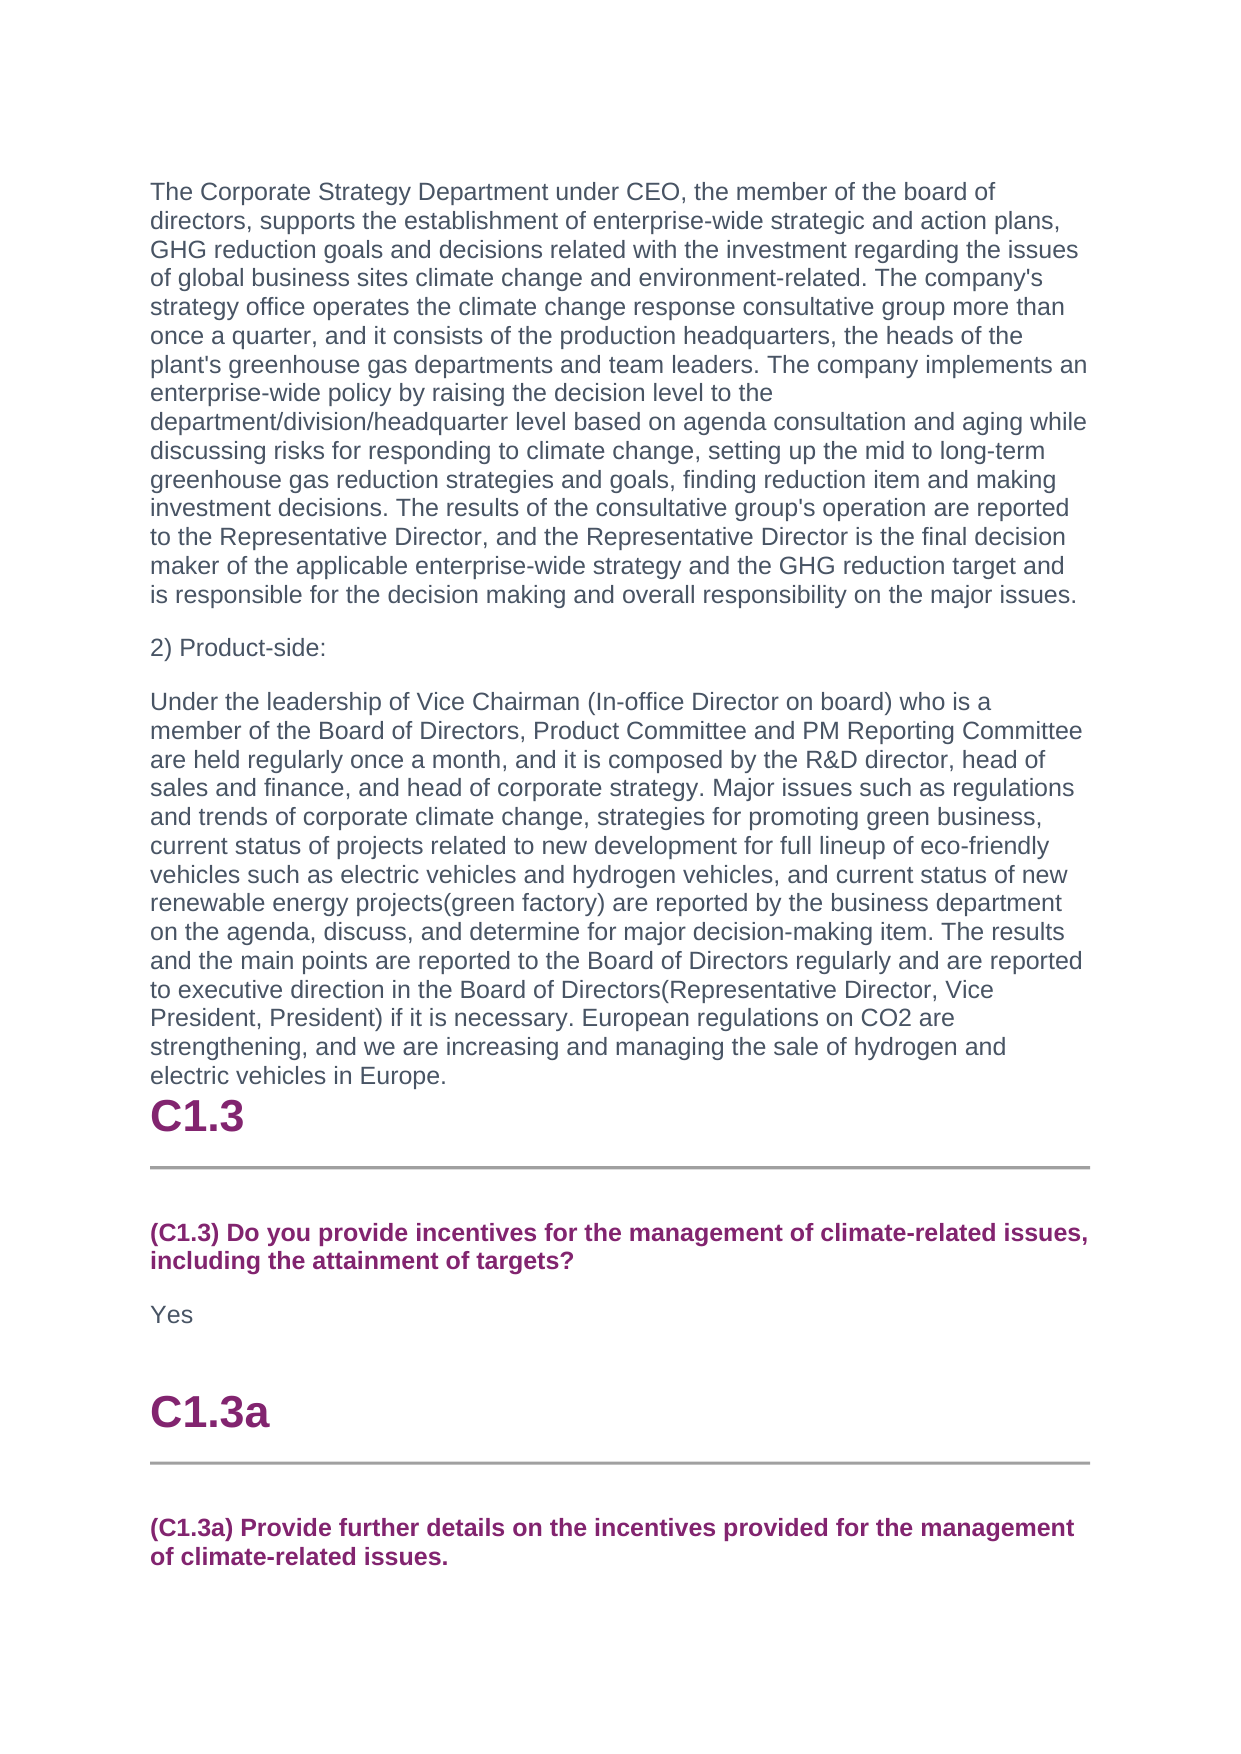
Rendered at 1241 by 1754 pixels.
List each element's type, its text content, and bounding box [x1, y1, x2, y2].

text Under the leadership of Vice Chairman (In-office Director on board) who is a member of the Board of Directors, Product Committee and PM Reporting Committee are held regularly once a month, and it is composed by the R&D director, head of sales and finance, and head of corporate strategy. Major issues such as regulations and trends of corporate climate change, strategies for promoting green business, current status of projects related to new development for full lineup of eco-friendly vehicles such as electric vehicles and hydrogen vehicles, and current status of new renewable energy projects(green factory) are reported by the business department on the agenda, discuss, and determine for major decision-making item. The results and the main points are reported to the Board of Directors regularly and are reported to executive direction in the Board of Directors(Representative Director, Vice President, President) if it is necessary. European regulations on CO2 are strengthening, and we are increasing and managing the sale of hydrogen and electric vehicles in Europe. [150, 660, 1090, 1089]
text 2) Product-side: [150, 606, 1090, 660]
subtitle (C1.3) Do you provide incentives for the management of climate-related issues, including the attainment of targets? [150, 1217, 1090, 1275]
subtitle C1.3 [150, 1089, 1090, 1141]
subtitle C1.3a [150, 1329, 1090, 1437]
subtitle (C1.3a) Provide further details on the incentives provided for the management of climate-related issues. [150, 1513, 1090, 1570]
text The Corporate Strategy Department under CEO, the member of the board of directors, supports the establishment of enterprise-wide strategic and action plans, GHG reduction goals and decisions related with the investment regarding the issues of global business sites climate change and environment-related. The company's strategy office operates the climate change response consultative group more than once a quarter, and it consists of the production headquarters, the heads of the plant's greenhouse gas departments and team leaders. The company implements an enterprise-wide policy by raising the decision level to the department/division/headquarter level based on agenda consultation and aging while discussing risks for responding to climate change, setting up the mid to long-term greenhouse gas reduction strategies and goals, finding reduction item and making investment decisions. The results of the consultative group's operation are reported to the Representative Director, and the Representative Director is the final decision maker of the applicable enterprise-wide strategy and the GHG reduction target and is responsible for the decision making and overall responsibility on the major issues. [150, 150, 1090, 606]
text Yes [150, 1300, 1090, 1329]
